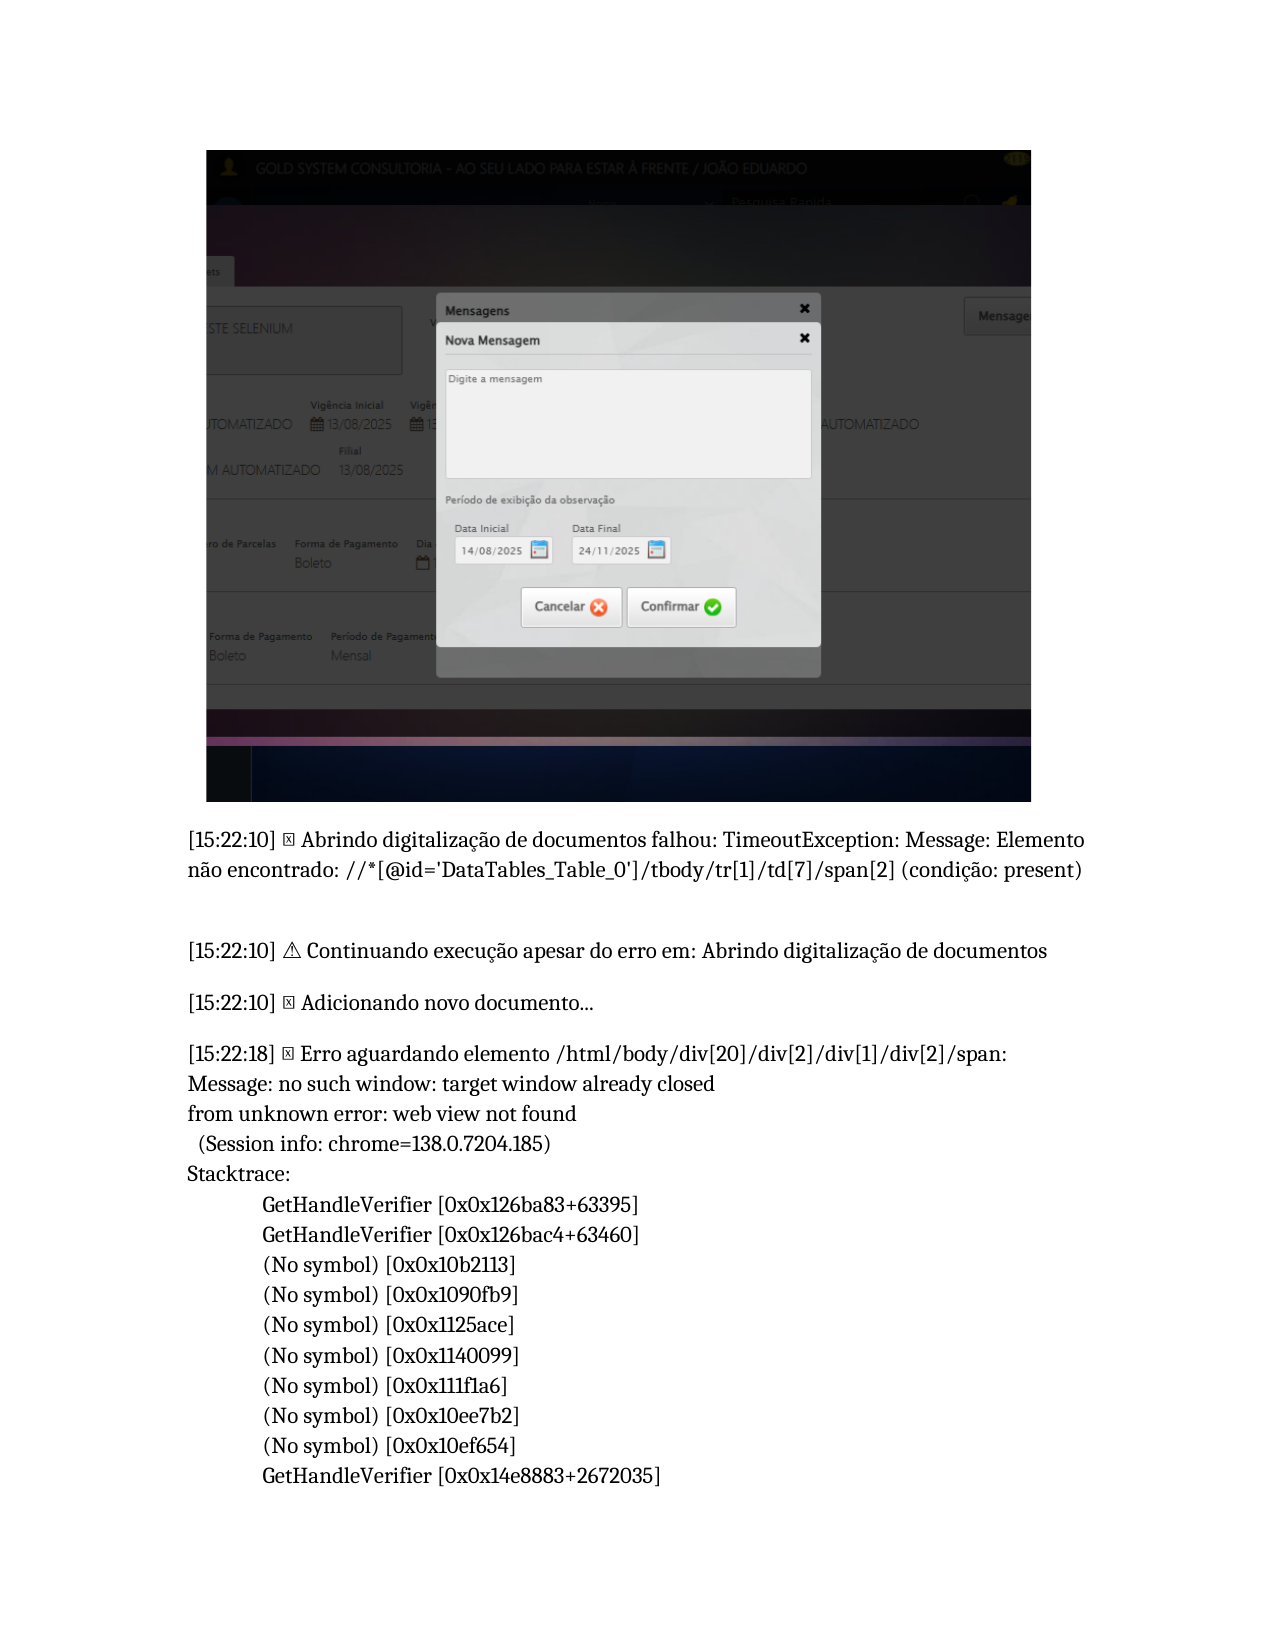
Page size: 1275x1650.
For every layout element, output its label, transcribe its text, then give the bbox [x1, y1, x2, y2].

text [187, 1040, 1087, 1489]
picture [206, 150, 1032, 802]
text [15:22:10] ❌ Abrindo digitalização de documentos falhou: TimeoutException: Message: Elemento não encontrado: //*[@id='DataTables_Table_0']/tbody/tr[1]/td[7]/span[2] (condição: present) [187, 827, 1087, 913]
text [15:22:10] 🔄 Adicionando novo documento... [187, 989, 1087, 1016]
text [15:22:10] ⚠️ Continuando execução apesar do erro em: Abrindo digitalização de documentos [187, 938, 1087, 964]
